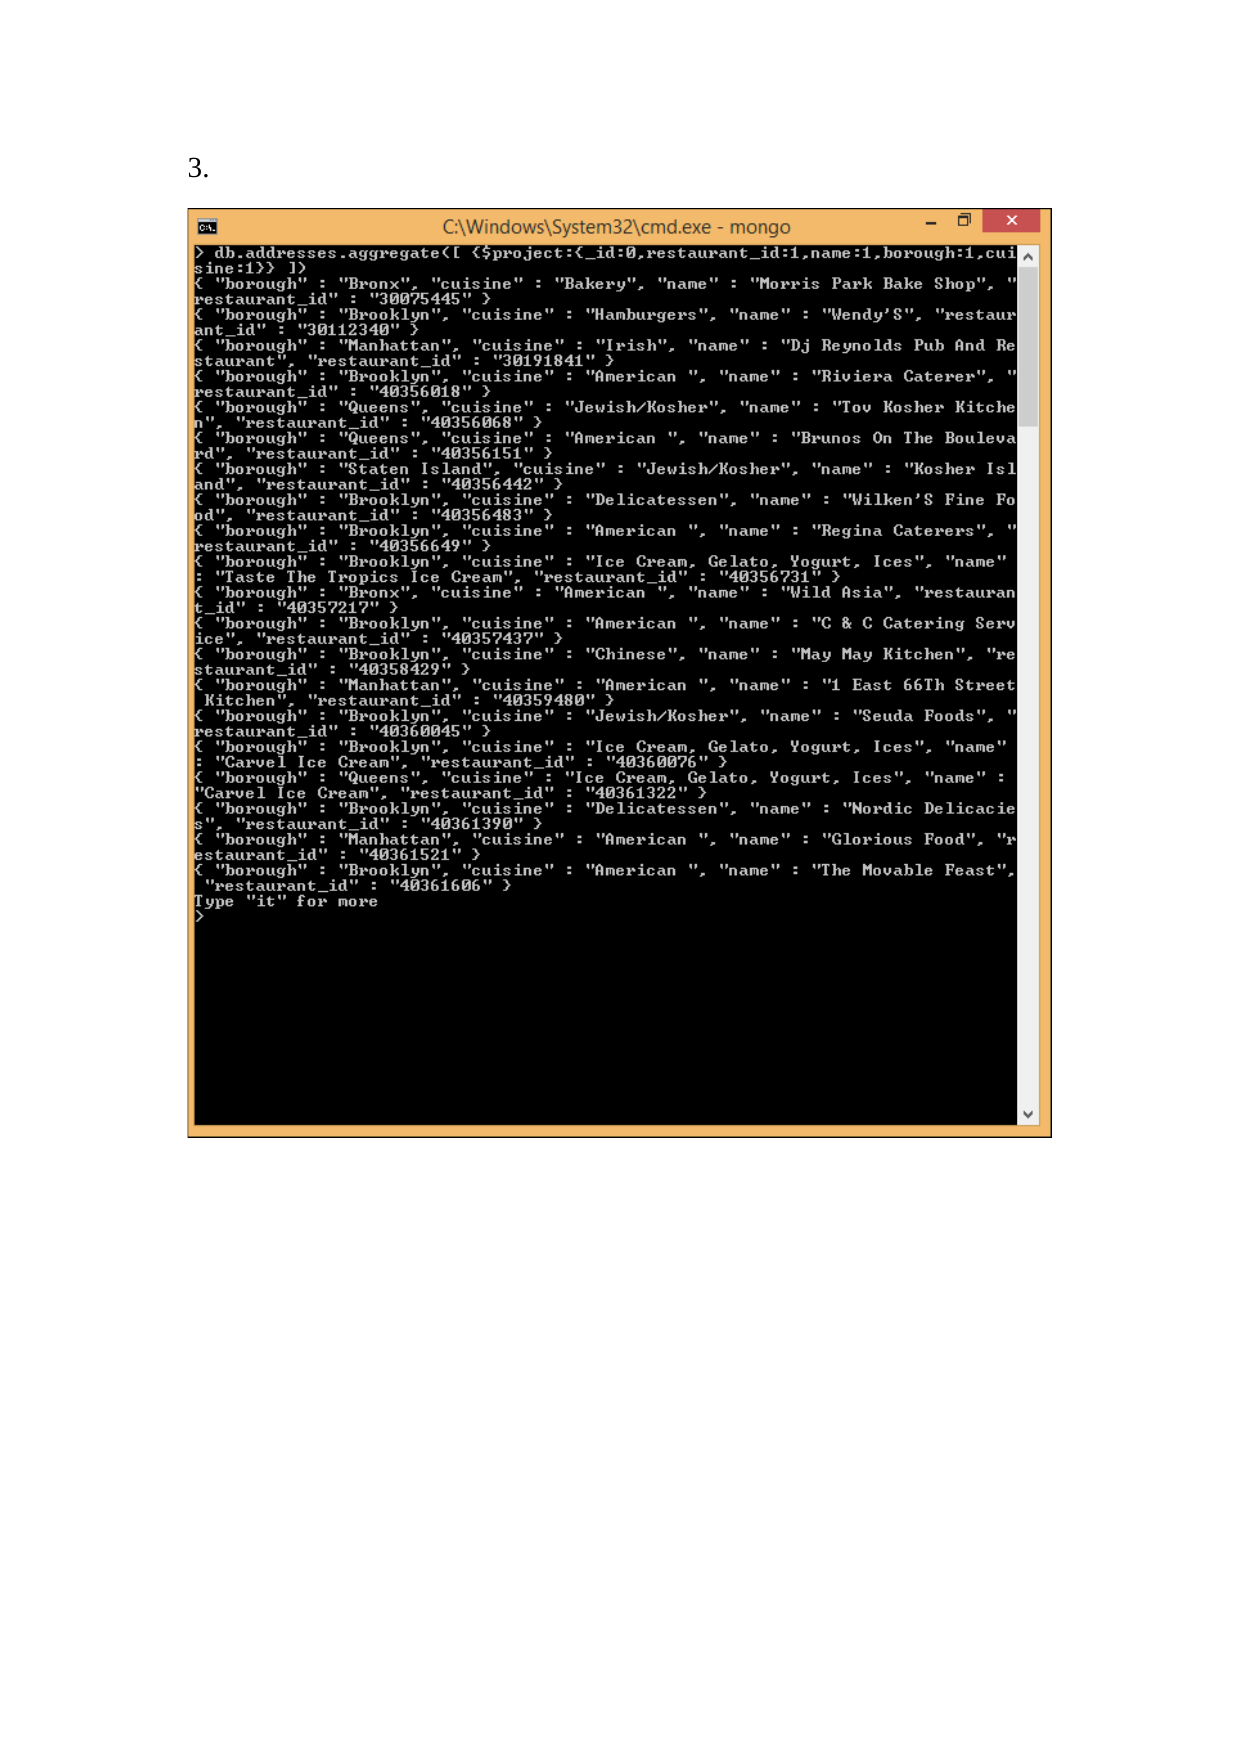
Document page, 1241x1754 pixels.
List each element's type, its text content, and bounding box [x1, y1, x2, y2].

picture [187, 208, 1052, 1138]
text 3. [187, 150, 1053, 183]
